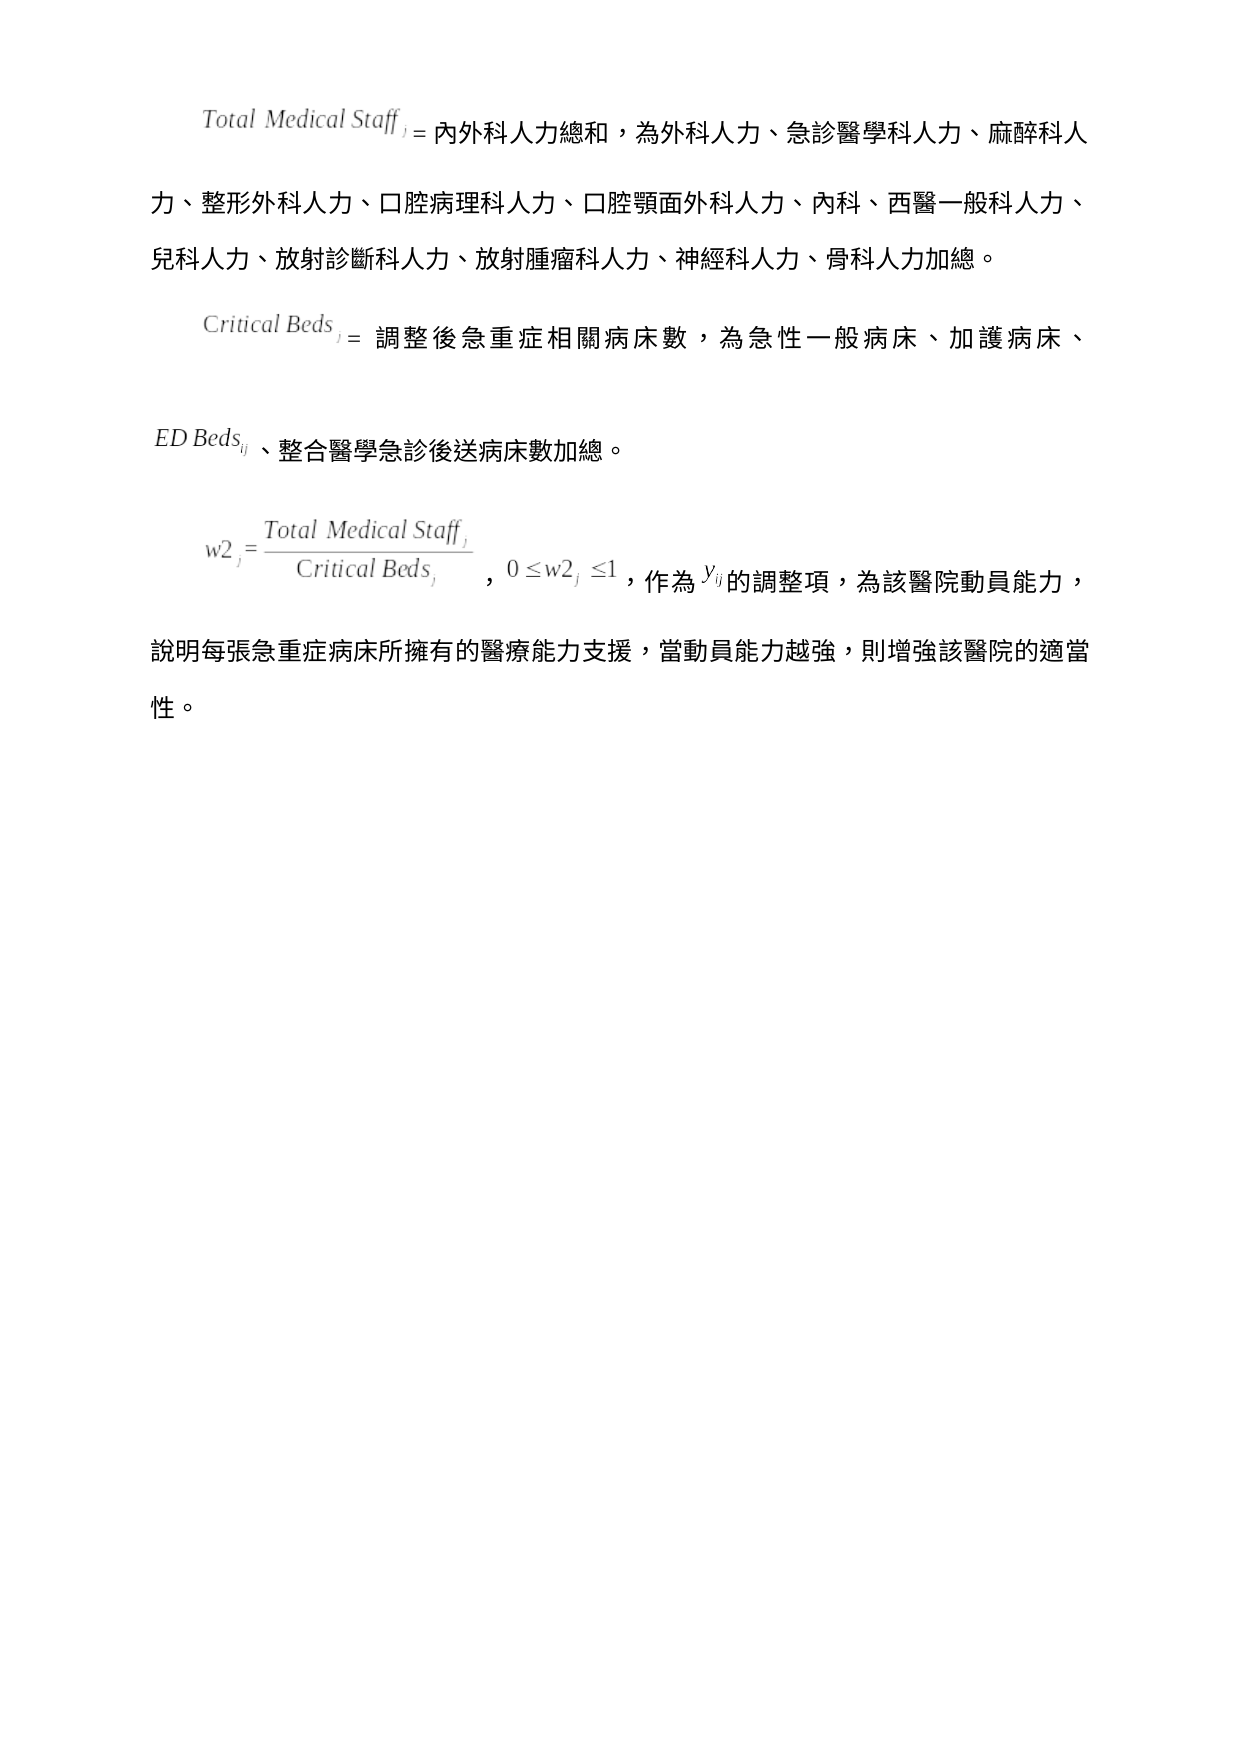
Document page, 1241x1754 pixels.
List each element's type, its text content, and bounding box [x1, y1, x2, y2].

text = 調整後急重症相關病床數，為急性一般病床、加護病床、、整合醫學急診後送病床數加總。 [150, 294, 1090, 482]
text ，，作為的調整項，為該醫院動員能力，說明每張急重症病床所擁有的醫療能力支援，當動員能力越強，則增強該醫院的適當性。 [150, 500, 1090, 725]
text = 內外科人力總和，為外科人力、急診醫學科人力、麻醉科人力、整形外科人力、口腔病理科人力、口腔顎面外科人力、內科、西醫一般科人力、兒科人力、放射診斷科人力、放射腫瘤科人力、神經科人力、骨科人力加總。 [150, 89, 1090, 276]
